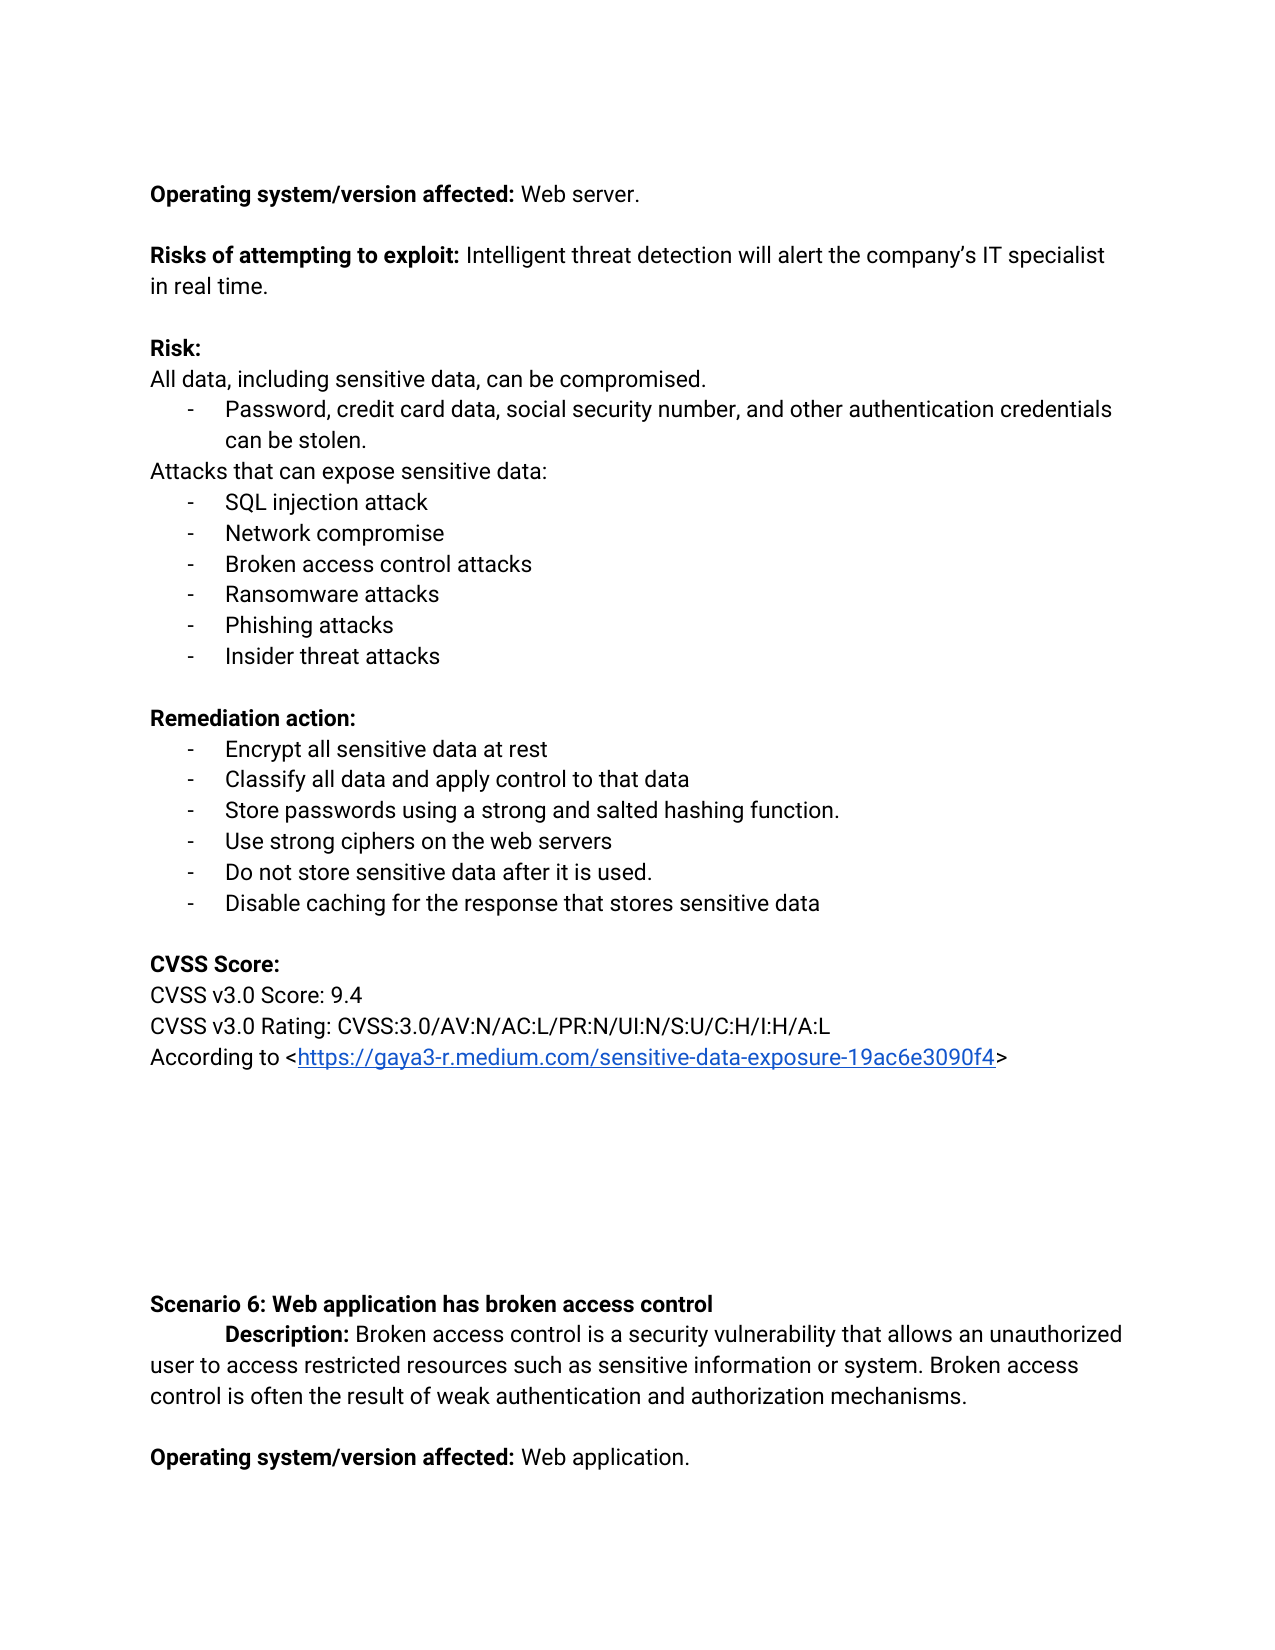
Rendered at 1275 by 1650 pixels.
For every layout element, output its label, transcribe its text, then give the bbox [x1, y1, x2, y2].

list Phishing attacks [187, 612, 1125, 639]
text All data, including sensitive data, can be compromised. [150, 366, 1125, 393]
text CVSS v3.0 Rating: CVSS:3.0/AV:N/AC:L/PR:N/UI:N/S:U/C:H/I:H/A:L [150, 1013, 1125, 1040]
text CVSS v3.0 Score: 9.4 [150, 982, 1125, 1009]
list Broken access control attacks [187, 551, 1125, 578]
list Use strong ciphers on the web servers [187, 828, 1125, 855]
list Ransomware attacks [187, 582, 1125, 608]
text Risks of attempting to exploit: Intelligent threat detection will alert the company’s IT specialist in real time. [150, 242, 1125, 300]
text Operating system/version affected: Web application. [150, 1444, 1125, 1471]
list Password, credit card data, social security number, and other authentication credentials can be stolen. [187, 397, 1125, 454]
list Do not store sensitive data after it is used. [187, 859, 1125, 886]
text Remediation action: [150, 705, 1125, 732]
list SQL injection attack [187, 489, 1125, 516]
list Disable caching for the response that stores sensitive data [187, 890, 1125, 917]
list Insider threat attacks [187, 643, 1125, 670]
text Description: Broken access control is a security vulnerability that allows an unauthorized user to access restricted resources such as sensitive information or system. Broken access control is often the result of weak authentication and authorization mechanisms. [150, 1322, 1125, 1410]
text Operating system/version affected: Web server. [150, 181, 1125, 208]
list Store passwords using a strong and salted hashing function. [187, 797, 1125, 824]
text According to <https://gaya3-r.medium.com/sensitive-data-exposure-19ac6e3090f4> [150, 1044, 1125, 1071]
list Encrypt all sensitive data at rest [187, 736, 1125, 763]
text Risk: [150, 335, 1125, 362]
text CVSS Score: [150, 952, 1125, 978]
list Classify all data and apply control to that data [187, 767, 1125, 793]
text Scenario 6: Web application has broken access control [150, 1291, 1125, 1318]
text Attacks that can expose sensitive data: [150, 458, 1125, 485]
list Network compromise [187, 520, 1125, 547]
